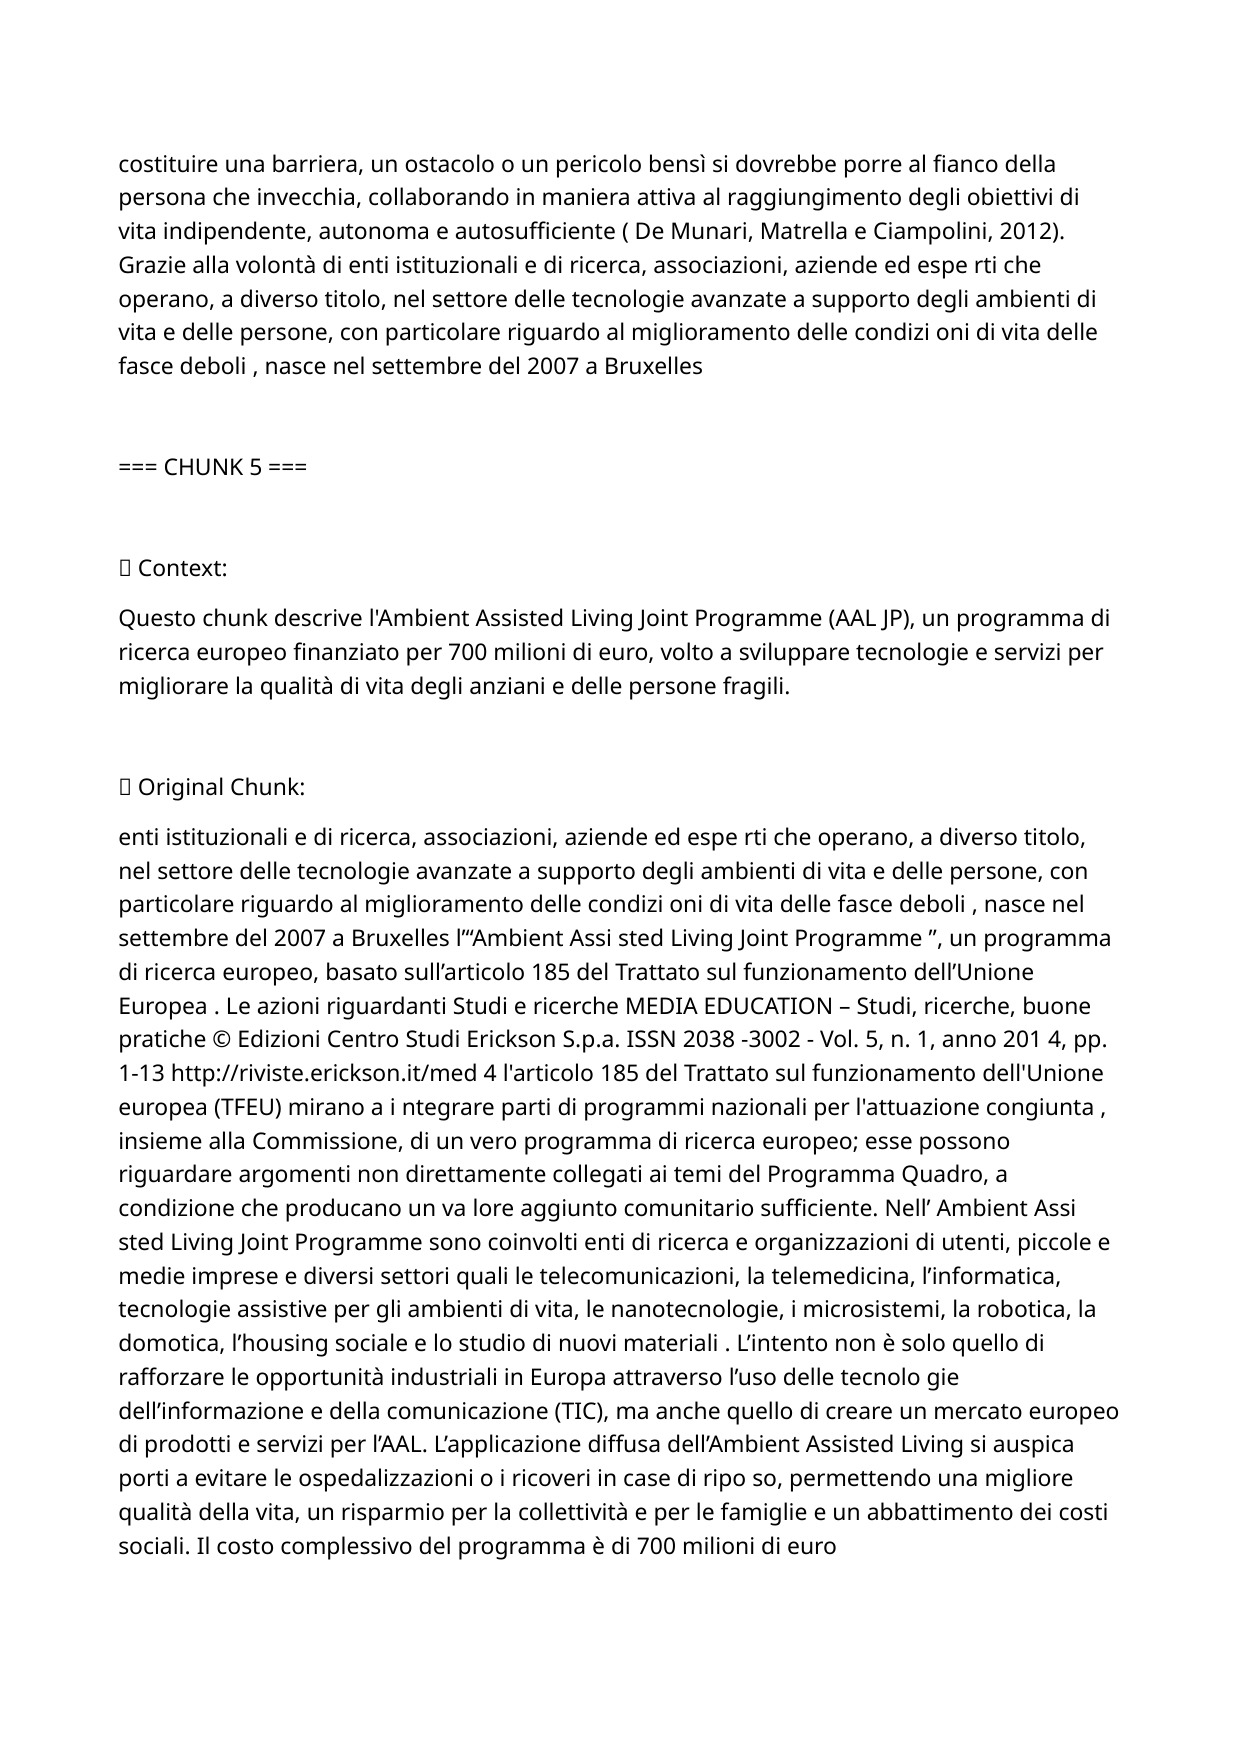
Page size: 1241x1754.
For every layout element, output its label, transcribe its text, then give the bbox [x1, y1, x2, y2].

text enti istituzionali e di ricerca, associazioni, aziende ed espe rti che operano, a diverso titolo, nel settore delle tecnologie avanzate a supporto degli ambienti di vita e delle persone, con particolare riguardo al miglioramento delle condizi oni di vita delle fasce deboli , nasce nel settembre del 2007 a Bruxelles l’“Ambient Assi sted Living Joint Programme ”, un programma di ricerca europeo, basato sull’articolo 185 del Trattato sul funzionamento dell’Unione Europea . Le azioni riguardanti Studi e ricerche MEDIA EDUCATION – Studi, ricerche, buone pratiche © Edizioni Centro Studi Erickson S.p.a. ISSN 2038 -3002 - Vol. 5, n. 1, anno 201 4, pp. 1-13 http://riviste.erickson.it/med 4 l'articolo 185 del Trattato sul funzionamento dell'Unione europea (TFEU) mirano a i ntegrare parti di programmi nazionali per l'attuazione congiunta , insieme alla Commissione, di un vero programma di ricerca europeo; esse possono riguardare argomenti non direttamente collegati ai temi del Programma Quadro, a condizione che producano un va lore aggiunto comunitario sufficiente. Nell’ Ambient Assi sted Living Joint Programme sono coinvolti enti di ricerca e organizzazioni di utenti, piccole e medie imprese e diversi settori quali le telecomunicazioni, la telemedicina, l’informatica, tecnologie assistive per gli ambienti di vita, le nanotecnologie, i microsistemi, la robotica, la domotica, l’housing sociale e lo studio di nuovi materiali . L’intento non è solo quello di rafforzare le opportunità industriali in Europa attraverso l’uso delle tecnolo gie dell’informazione e della comunicazione (TIC), ma anche quello di creare un mercato europeo di prodotti e servizi per l’AAL. L’applicazione diffusa dell’Ambient Assisted Living si auspica porti a evitare le ospedalizzazioni o i ricoveri in case di ripo so, permettendo una migliore qualità della vita, un risparmio per la collettività e per le famiglie e un abbattimento dei costi sociali. Il costo complessivo del programma è di 700 milioni di euro [118, 821, 1122, 1561]
text Questo chunk descrive l'Ambient Assisted Living Joint Programme (AAL JP), un programma di ricerca europeo finanziato per 700 milioni di euro, volto a sviluppare tecnologie e servizi per migliorare la qualità di vita degli anziani e delle persone fragili. [118, 602, 1122, 701]
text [118, 148, 1122, 381]
text 🔹 Context: [118, 552, 1122, 583]
text 🔸 Original Chunk: [118, 771, 1122, 802]
text === CHUNK 5 === [118, 451, 1122, 482]
